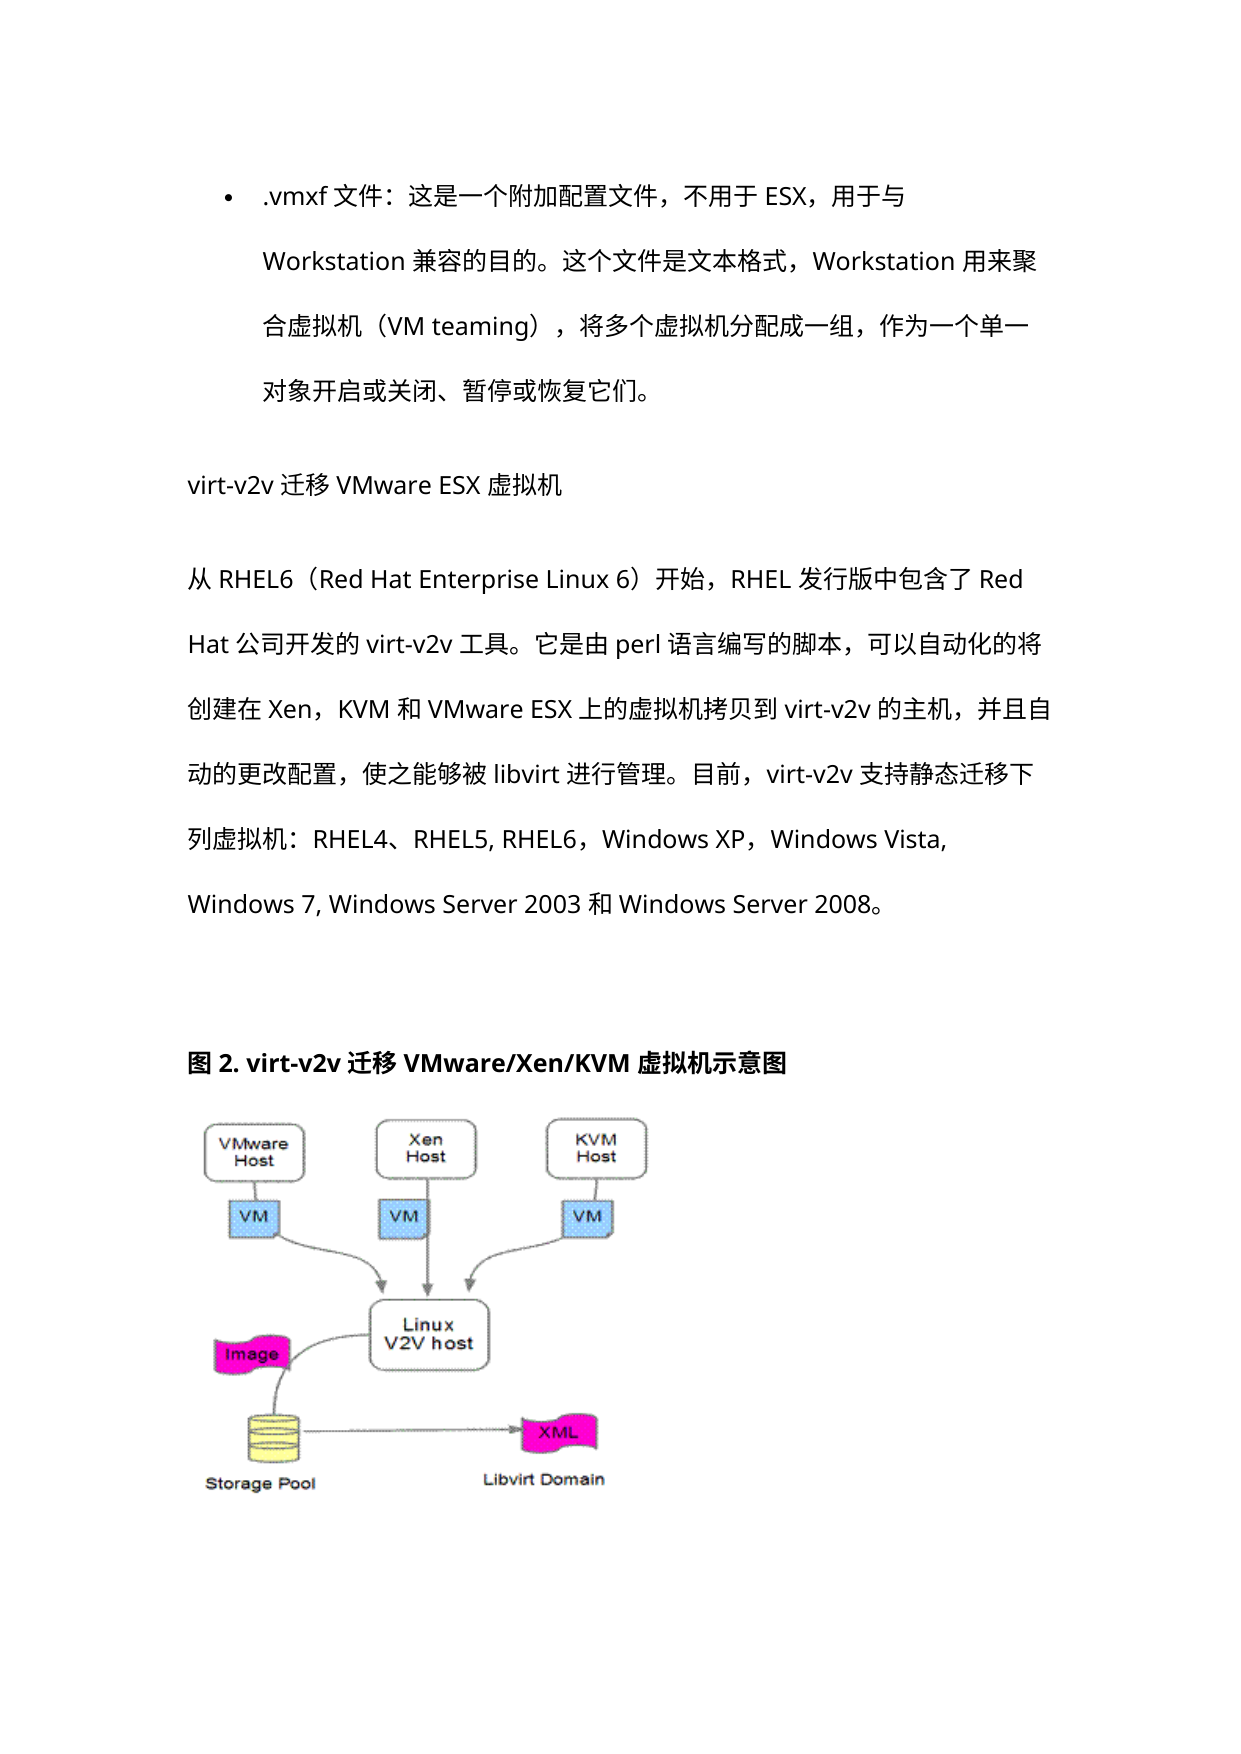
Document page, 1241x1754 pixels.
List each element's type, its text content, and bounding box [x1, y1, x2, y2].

text virt-v2v 迁移 VMware ESX 虚拟机 [187, 451, 1053, 516]
text 从 RHEL6（Red Hat Enterprise Linux 6）开始，RHEL 发行版中包含了 Red Hat 公司开发的 virt-v2v 工具。它是由 perl 语言编写的脚本，可以自动化的将创建在 Xen，KVM 和 VMware ESX 上的虚拟机拷贝到 virt-v2v 的主机，并且自动的更改配置，使之能够被 libvirt 进行管理。目前，virt-v2v 支持静态迁移下列虚拟机：RHEL4、RHEL5, RHEL6，Windows XP，Windows Vista, Windows 7, Windows Server 2003 和 Windows Server 2008。 [187, 545, 1053, 935]
list .vmxf 文件：这是一个附加配置文件，不用于 ESX，用于与 Workstation 兼容的目的。这个文件是文本格式，Workstation 用来聚合虚拟机（VM teaming），将多个虚拟机分配成一组，作为一个单一对象开启或关闭、暂停或恢复它们。 [225, 162, 1053, 422]
picture [187, 1110, 666, 1501]
